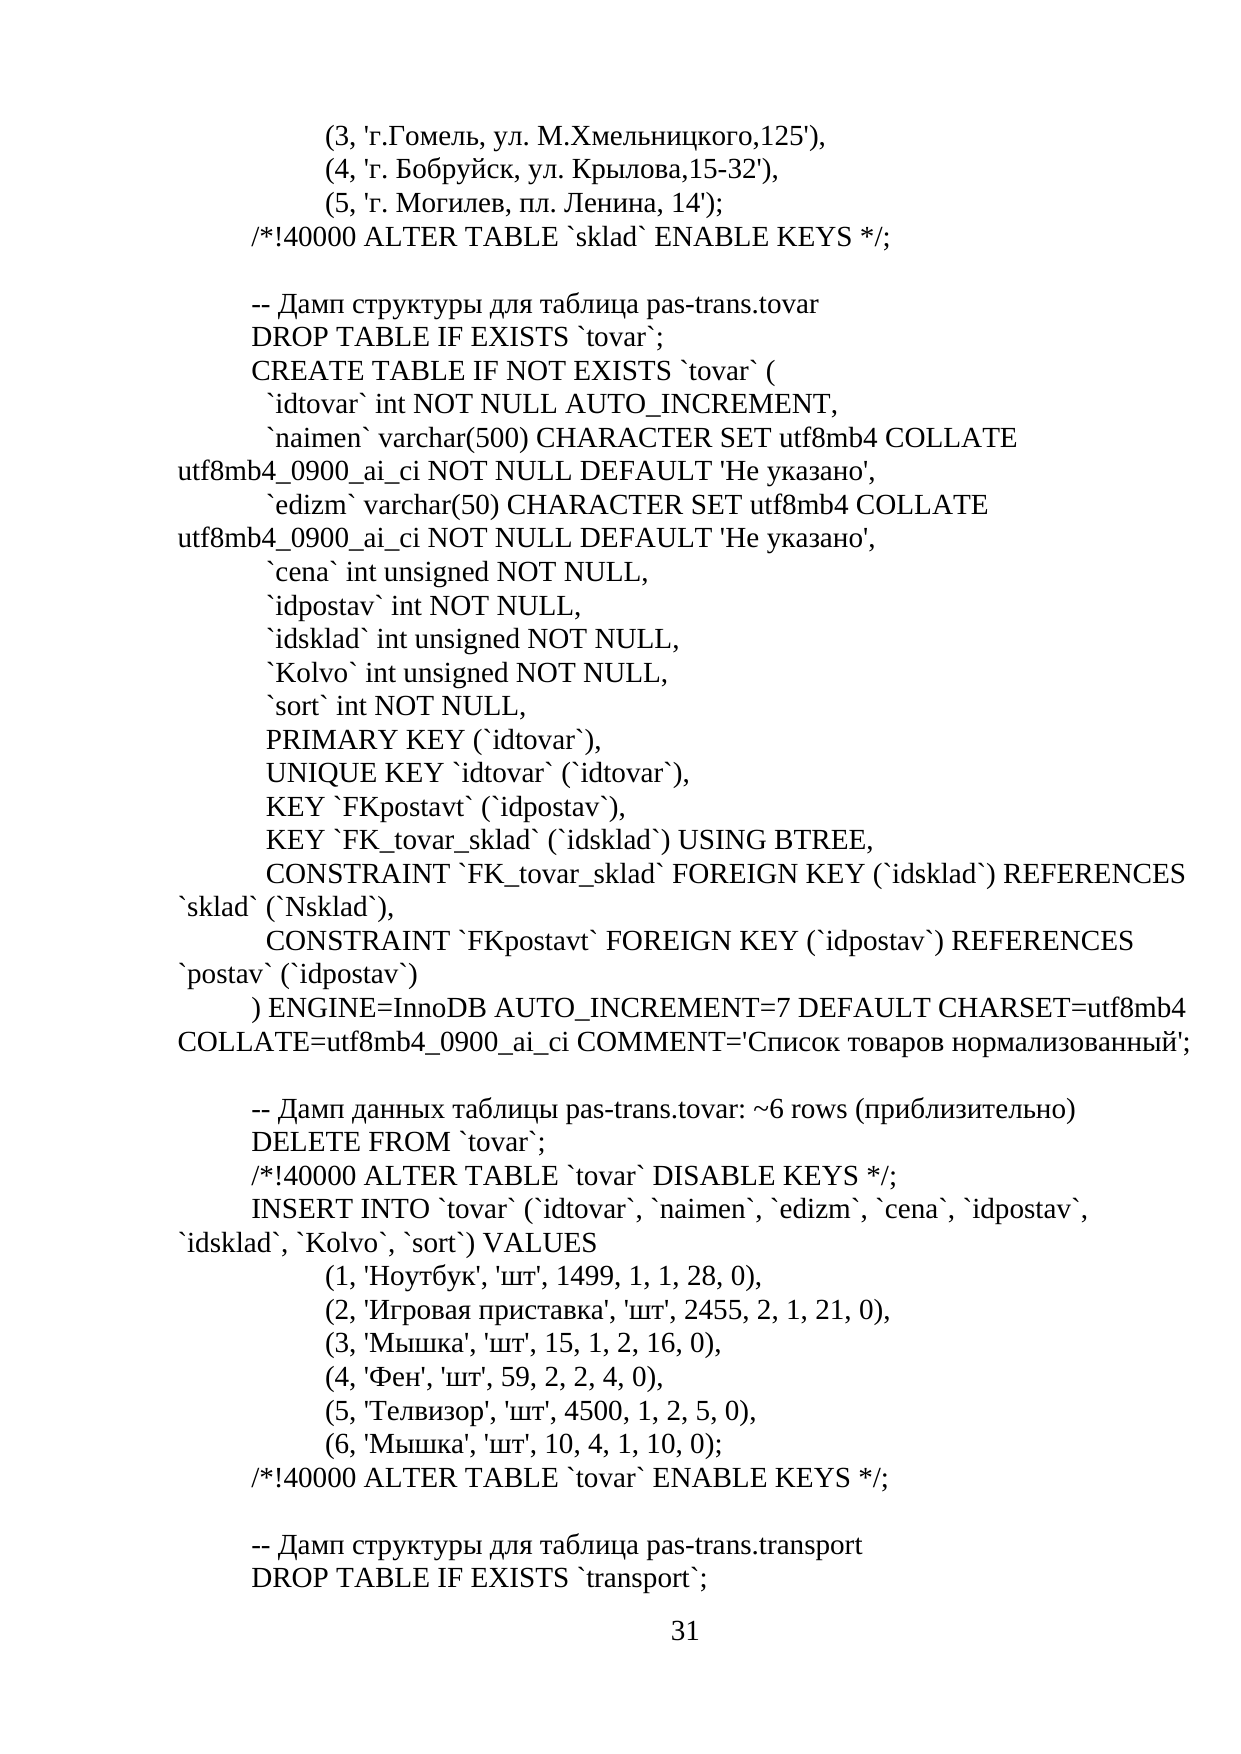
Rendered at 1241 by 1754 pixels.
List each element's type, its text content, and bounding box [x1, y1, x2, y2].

text -- Дамп структуры для таблица pas-trans.transport [177, 1527, 1193, 1560]
text CONSTRAINT `FK_tovar_sklad` FOREIGN KEY (`idsklad`) REFERENCES `sklad` (`Nsklad`), [177, 856, 1193, 923]
text CONSTRAINT `FKpostavt` FOREIGN KEY (`idpostav`) REFERENCES `postav` (`idpostav`) [177, 923, 1193, 990]
text (1, 'Ноутбук', 'шт', 1499, 1, 1, 28, 0), [177, 1258, 1193, 1292]
text (5, 'г. Могилев, пл. Ленина, 14'); [177, 185, 1193, 219]
text CREATE TABLE IF NOT EXISTS `tovar` ( [177, 353, 1193, 386]
text ) ENGINE=InnoDB AUTO_INCREMENT=7 DEFAULT CHARSET=utf8mb4 COLLATE=utf8mb4_0900_ai_ci COMMENT='Список товаров нормализованный'; [177, 990, 1193, 1057]
text /*!40000 ALTER TABLE `tovar` ENABLE KEYS */; [177, 1460, 1193, 1493]
text `sort` int NOT NULL, [177, 688, 1193, 722]
text `idpostav` int NOT NULL, [177, 588, 1193, 621]
text `edizm` varchar(50) CHARACTER SET utf8mb4 COLLATE utf8mb4_0900_ai_ci NOT NULL DEFAULT 'Не указано', [177, 487, 1193, 554]
text DROP TABLE IF EXISTS `tovar`; [177, 319, 1193, 353]
text `naimen` varchar(500) CHARACTER SET utf8mb4 COLLATE utf8mb4_0900_ai_ci NOT NULL DEFAULT 'Не указано', [177, 420, 1193, 487]
text DELETE FROM `tovar`; [177, 1124, 1193, 1158]
text UNIQUE KEY `idtovar` (`idtovar`), [177, 755, 1193, 789]
text PRIMARY KEY (`idtovar`), [177, 722, 1193, 755]
text (3, 'г.Гомель, ул. М.Хмельницкого,125'), [177, 118, 1193, 152]
text DROP TABLE IF EXISTS `transport`; [177, 1560, 1193, 1594]
text -- Дамп структуры для таблица pas-trans.tovar [177, 286, 1193, 319]
text (2, 'Игровая приставка', 'шт', 2455, 2, 1, 21, 0), [177, 1292, 1193, 1326]
text INSERT INTO `tovar` (`idtovar`, `naimen`, `edizm`, `cena`, `idpostav`, `idsklad`, `Kolvo`, `sort`) VALUES [177, 1191, 1193, 1258]
text `idtovar` int NOT NULL AUTO_INCREMENT, [177, 386, 1193, 420]
text (3, 'Мышка', 'шт', 15, 1, 2, 16, 0), [177, 1326, 1193, 1359]
text (4, 'г. Бобруйск, ул. Крылова,15-32'), [177, 152, 1193, 185]
text KEY `FK_tovar_sklad` (`idsklad`) USING BTREE, [177, 822, 1193, 856]
text `Kolvo` int unsigned NOT NULL, [177, 655, 1193, 688]
text /*!40000 ALTER TABLE `sklad` ENABLE KEYS */; [177, 219, 1193, 252]
text `cena` int unsigned NOT NULL, [177, 554, 1193, 588]
text (6, 'Мышка', 'шт', 10, 4, 1, 10, 0); [177, 1426, 1193, 1460]
text -- Дамп данных таблицы pas-trans.tovar: ~6 rows (приблизительно) [177, 1091, 1193, 1124]
text (4, 'Фен', 'шт', 59, 2, 2, 4, 0), [177, 1359, 1193, 1393]
text KEY `FKpostavt` (`idpostav`), [177, 789, 1193, 822]
text (5, 'Телвизор', 'шт', 4500, 1, 2, 5, 0), [177, 1393, 1193, 1426]
text `idsklad` int unsigned NOT NULL, [177, 621, 1193, 655]
text /*!40000 ALTER TABLE `tovar` DISABLE KEYS */; [177, 1158, 1193, 1191]
